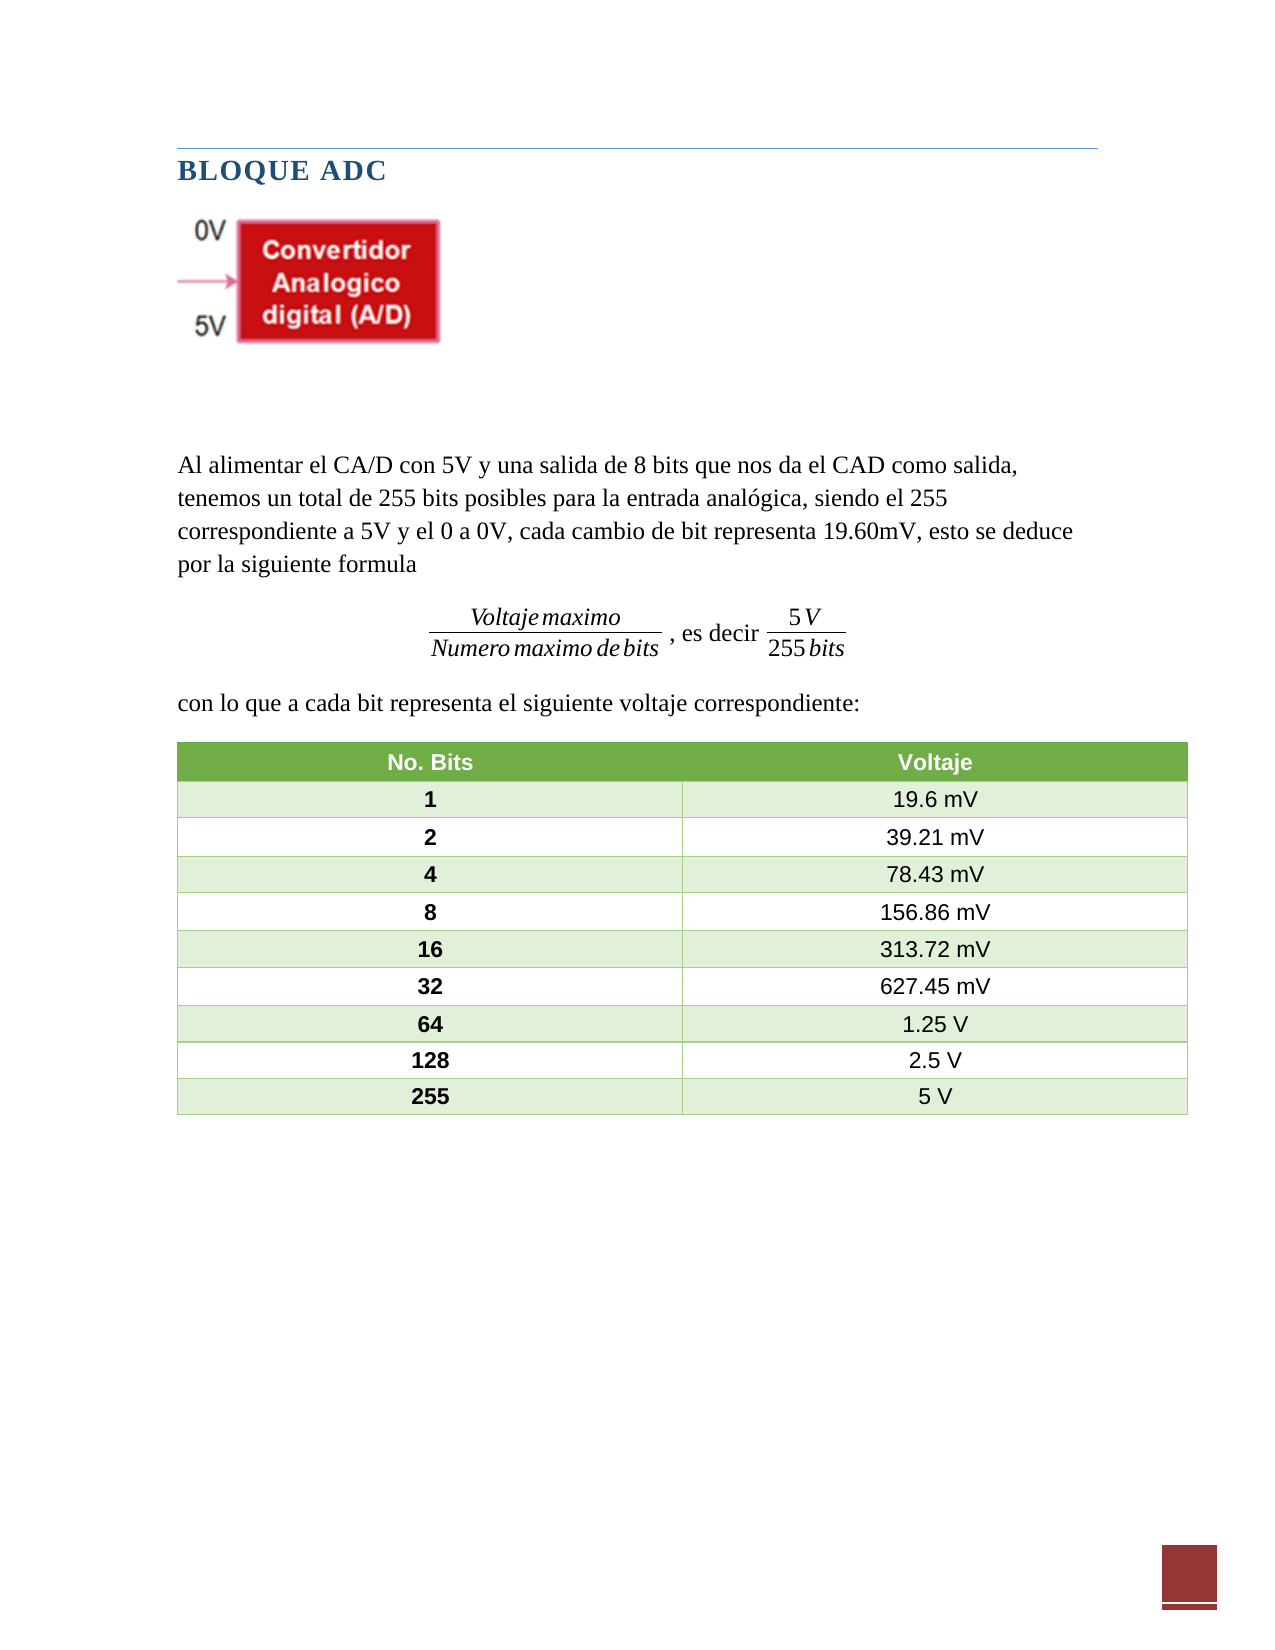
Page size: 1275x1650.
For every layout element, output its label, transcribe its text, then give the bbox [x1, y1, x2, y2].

table_header No. Bits [178, 743, 682, 781]
text , es decir [177, 603, 1098, 663]
table_cell 2 [178, 818, 682, 856]
subtitle bloque adc [177, 149, 1098, 187]
table_cell 255 [178, 1079, 682, 1114]
table_cell 64 [178, 1006, 682, 1041]
table_cell 4 [178, 857, 682, 892]
table_cell 5 V [683, 1079, 1187, 1114]
table_header Voltaje [683, 743, 1187, 781]
table_cell 8 [178, 893, 682, 930]
text con lo que a cada bit representa el siguiente voltaje correspondiente: [177, 688, 1098, 717]
table_cell 78.43 mV [683, 857, 1187, 892]
table_cell 156.86 mV [683, 893, 1187, 930]
table_cell 128 [178, 1043, 682, 1078]
table_cell 32 [178, 968, 682, 1005]
table_cell 39.21 mV [683, 818, 1187, 856]
table_cell 19.6 mV [683, 782, 1187, 817]
text Al alimentar el CA/D con 5V y una salida de 8 bits que nos da el CAD como salida, tenemos un total de 255 bits posibles para la entrada analógica, siendo el 255 correspondiente a 5V y el 0 a 0V, cada cambio de bit representa 19.60mV, esto se deduce por la siguiente formula [177, 450, 1098, 578]
table_cell 313.72 mV [683, 931, 1187, 967]
table_cell 16 [178, 931, 682, 967]
picture [177, 202, 464, 378]
table_cell 1.25 V [683, 1006, 1187, 1041]
table_cell 1 [178, 782, 682, 817]
table_cell 2.5 V [683, 1043, 1187, 1078]
table_cell 627.45 mV [683, 968, 1187, 1005]
